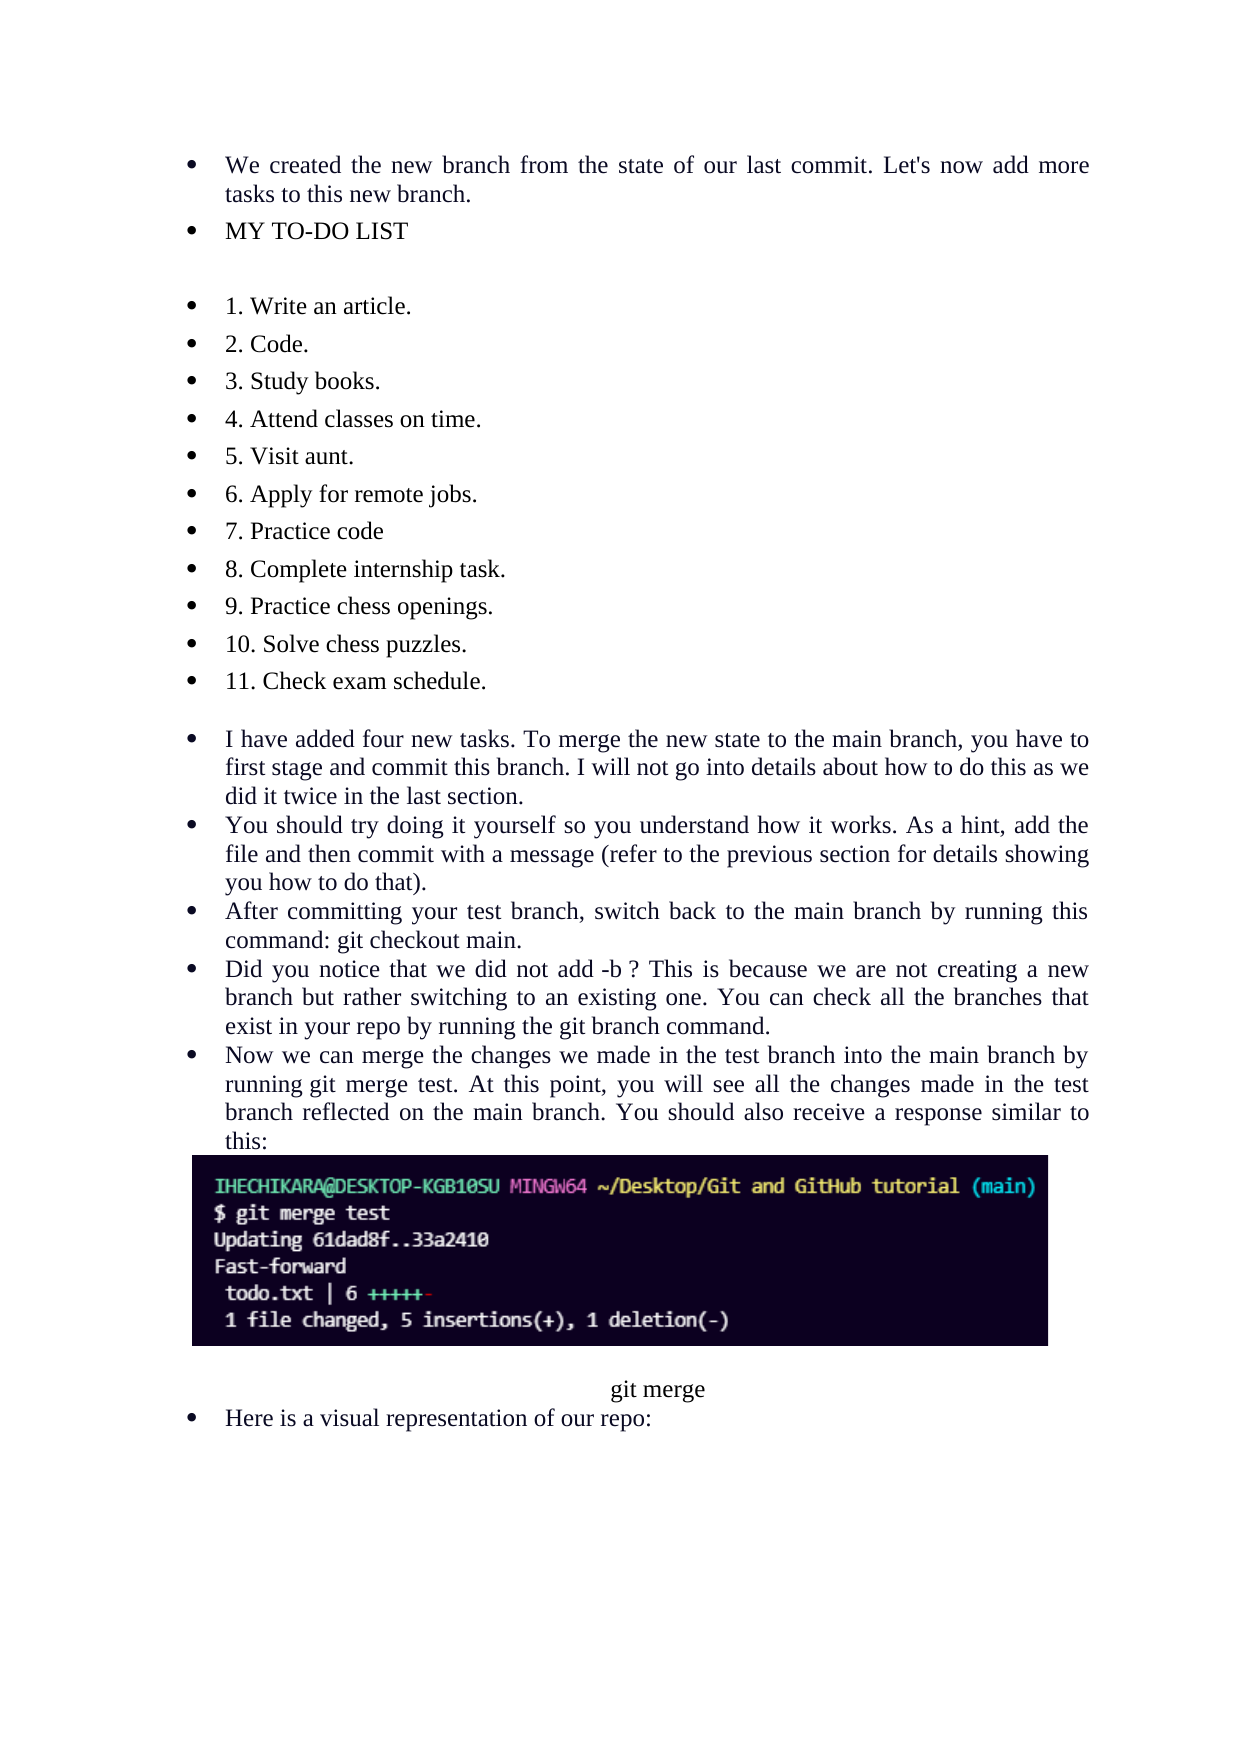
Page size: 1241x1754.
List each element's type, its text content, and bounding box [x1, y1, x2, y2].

list We created the new branch from the state of our last commit. Let's now add more tasks to this new branch. [187, 150, 1090, 207]
list Now we can merge the changes we made in the test branch into the main branch by running git merge test. At this point, you will see all the changes made in the test branch reflected on the main branch. You should also receive a response similar to this: [187, 1040, 1090, 1155]
list Here is a visual representation of our repo: [187, 1403, 1090, 1432]
list You should try doing it yourself so you understand how it works. As a hint, add the file and then commit with a message (refer to the previous section for details showing you how to do that). [187, 810, 1090, 896]
list MY TO-DO LIST [187, 207, 1090, 245]
list 8. Complete internship task. [187, 545, 1090, 582]
list 7. Practice code [187, 507, 1090, 545]
list 11. Check exam schedule. [187, 657, 1090, 695]
list 4. Attend classes on time. [187, 395, 1090, 432]
list 9. Practice chess openings. [187, 582, 1090, 620]
list 10. Solve chess puzzles. [187, 620, 1090, 657]
list I have added four new tasks. To merge the new state to the main branch, you have to first stage and commit this branch. I will not go into details about how to do this as we did it twice in the last section. [187, 724, 1090, 810]
list 5. Visit aunt. [187, 432, 1090, 470]
picture [192, 1155, 1049, 1346]
list 3. Study books. [187, 357, 1090, 395]
list 1. Write an article. [187, 282, 1090, 320]
list Did you notice that we did not add -b ? This is because we are not creating a new branch but rather switching to an existing one. You can check all the branches that exist in your repo by running the git branch command. [187, 954, 1090, 1040]
list After committing your test branch, switch back to the main branch by running this command: git checkout main. [187, 896, 1090, 954]
list git merge [225, 1374, 1090, 1403]
list 6. Apply for remote jobs. [187, 470, 1090, 507]
list 2. Code. [187, 320, 1090, 357]
